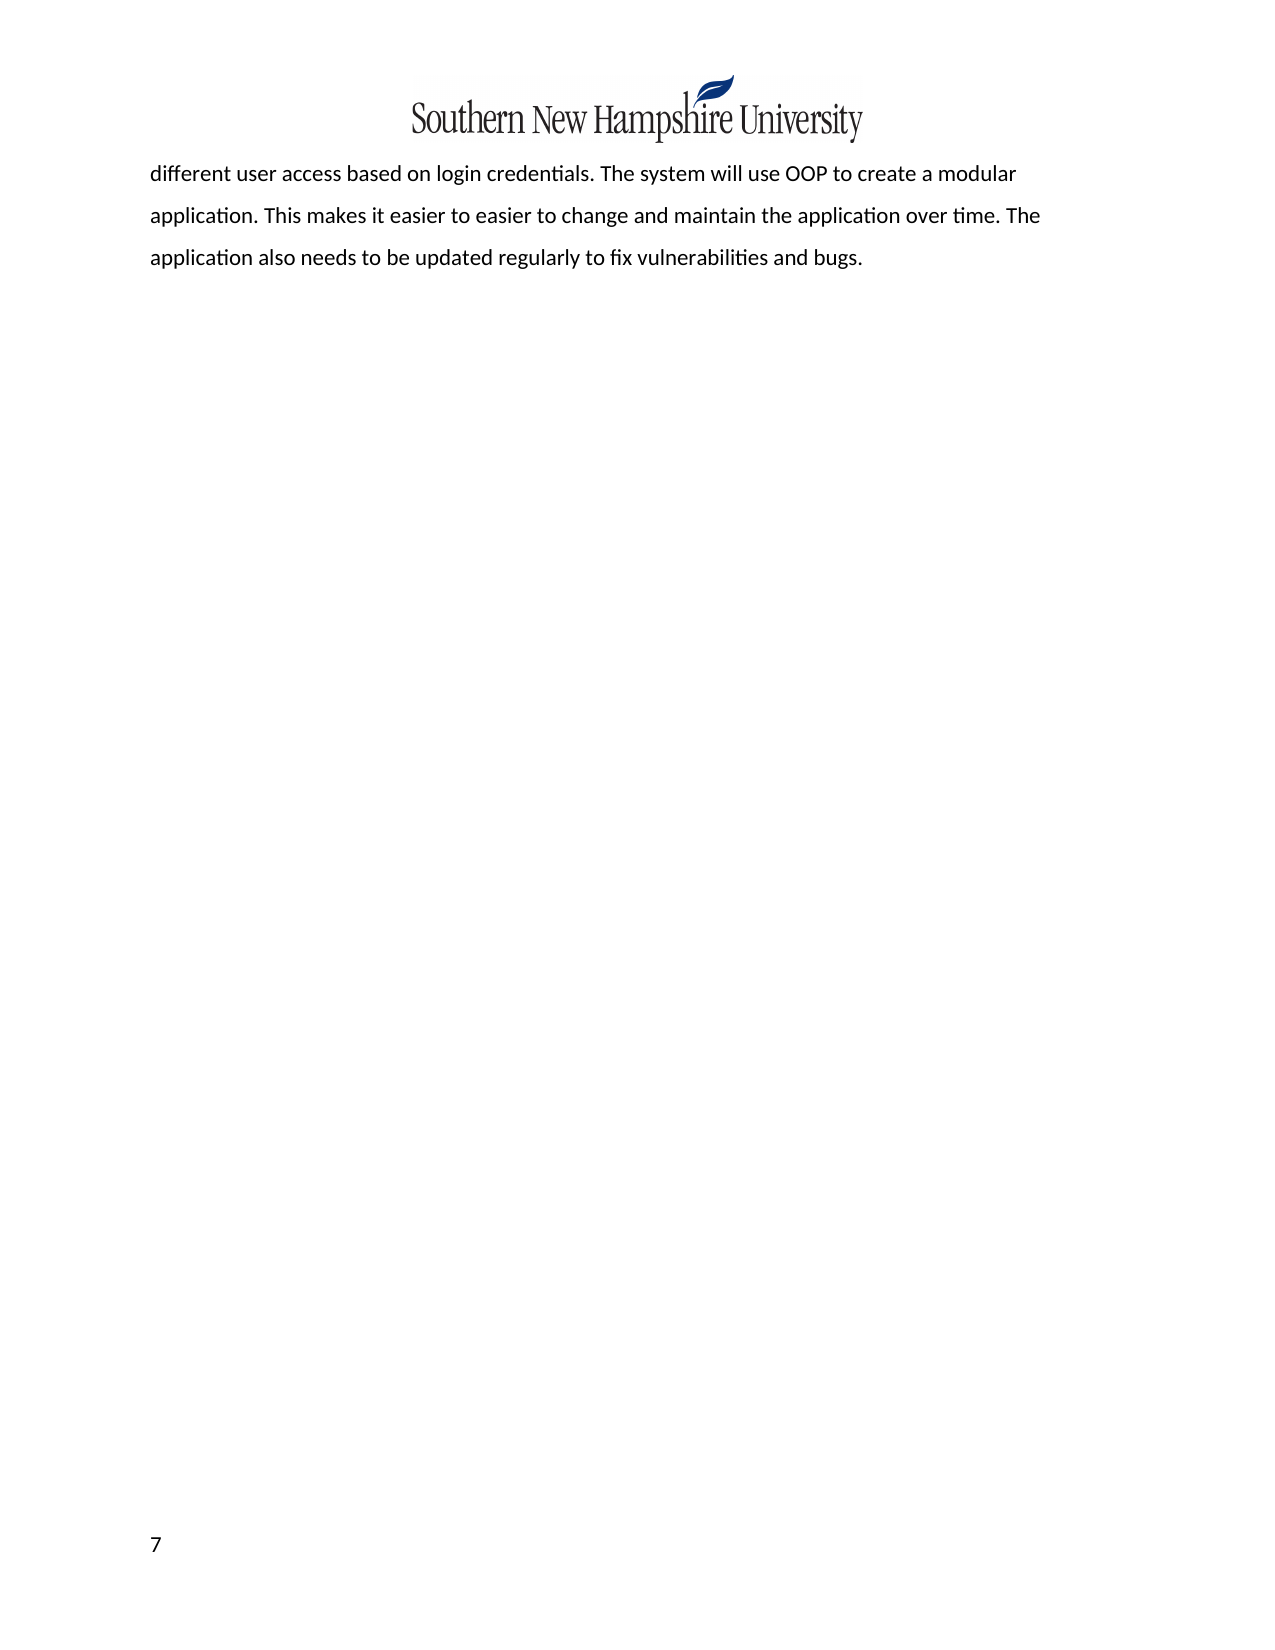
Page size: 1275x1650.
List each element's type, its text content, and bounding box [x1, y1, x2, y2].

picture [412, 75, 863, 143]
